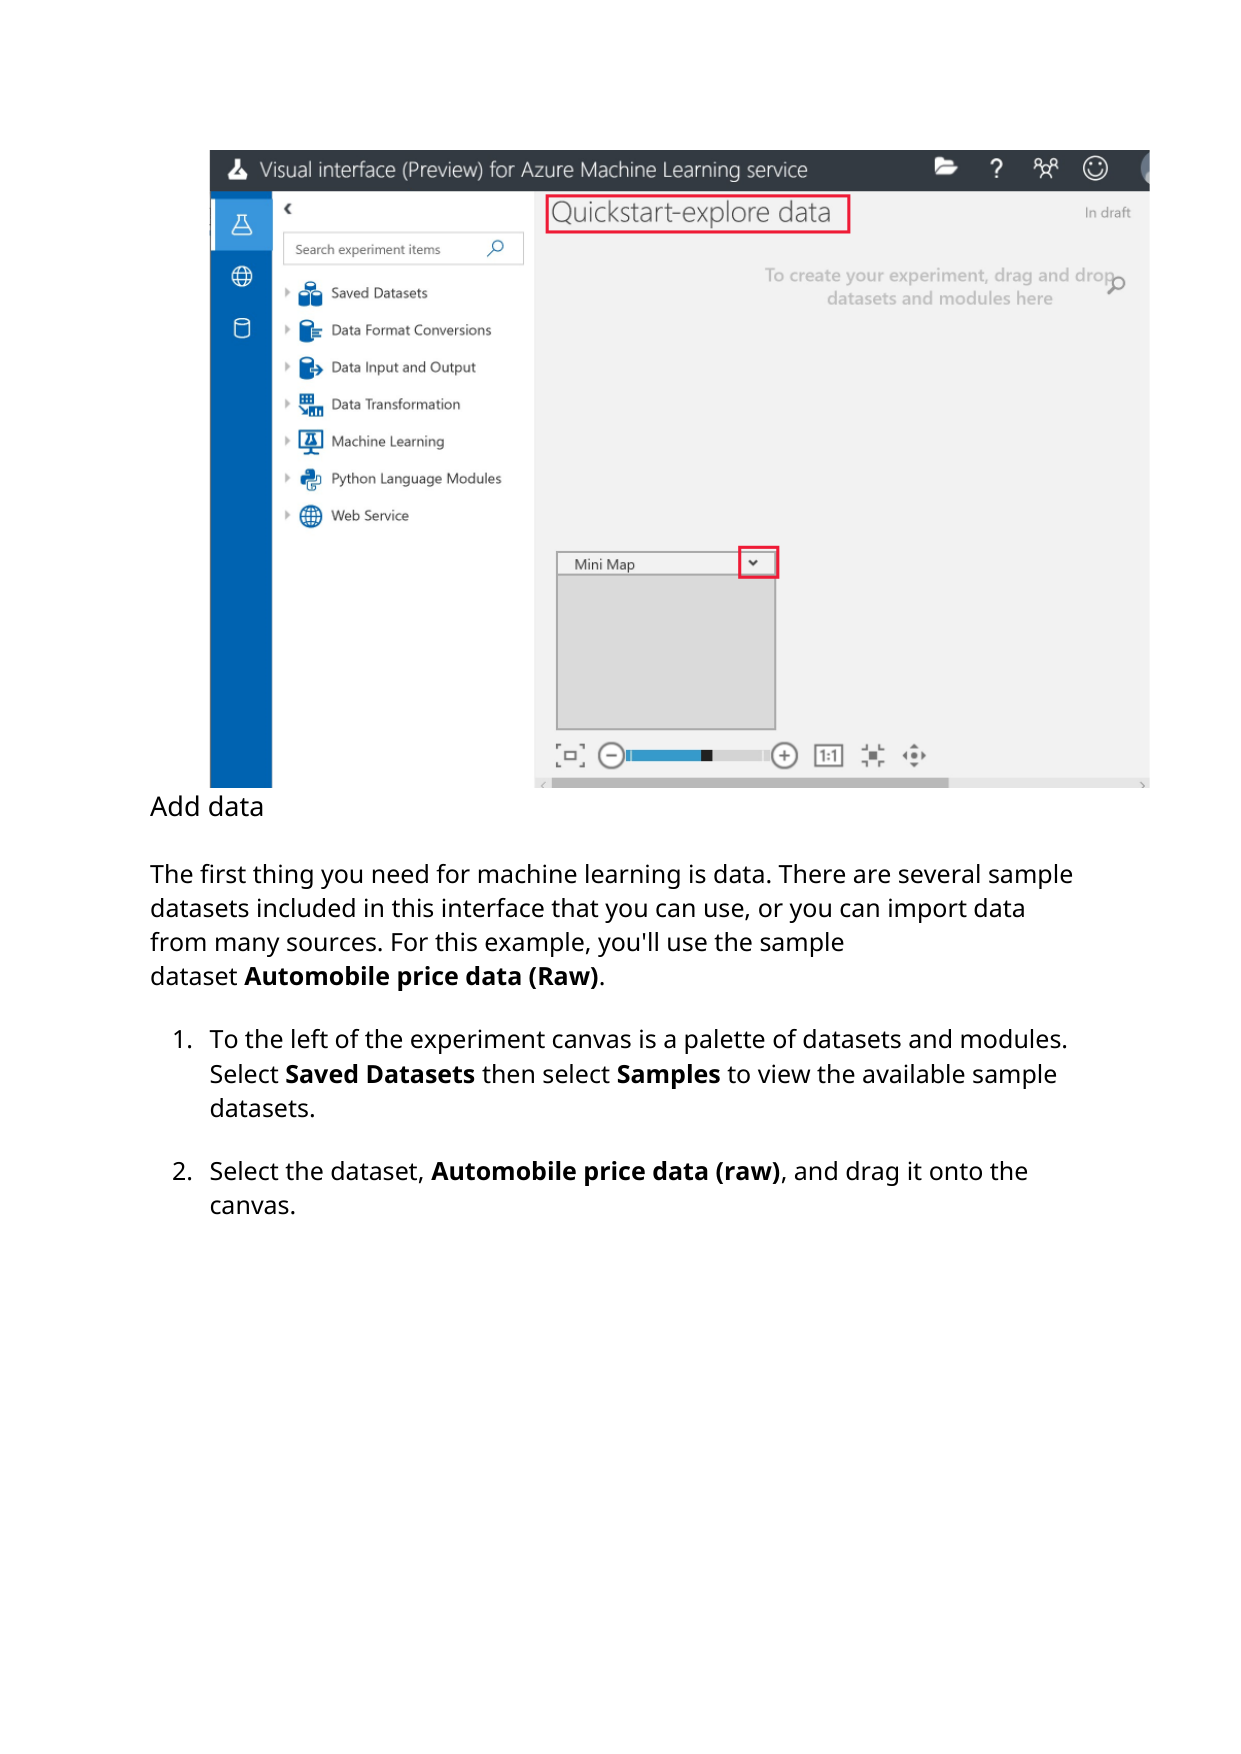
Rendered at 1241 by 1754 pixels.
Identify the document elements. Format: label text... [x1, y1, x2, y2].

list To the left of the experiment canvas is a palette of datasets and modules. Select Saved Datasets then select Samples to view the available sample datasets. [172, 1022, 1090, 1124]
picture [209, 150, 1150, 788]
list Select the dataset, Automobile price data (raw), and drag it onto the canvas. [172, 1153, 1090, 1222]
subtitle Add data [150, 788, 1090, 825]
text The first thing you need for machine learning is data. There are several sample datasets included in this interface that you can use, or you can import data from many sources. For this example, you'll use the sample dataset Automobile price data (Raw). [150, 857, 1090, 993]
